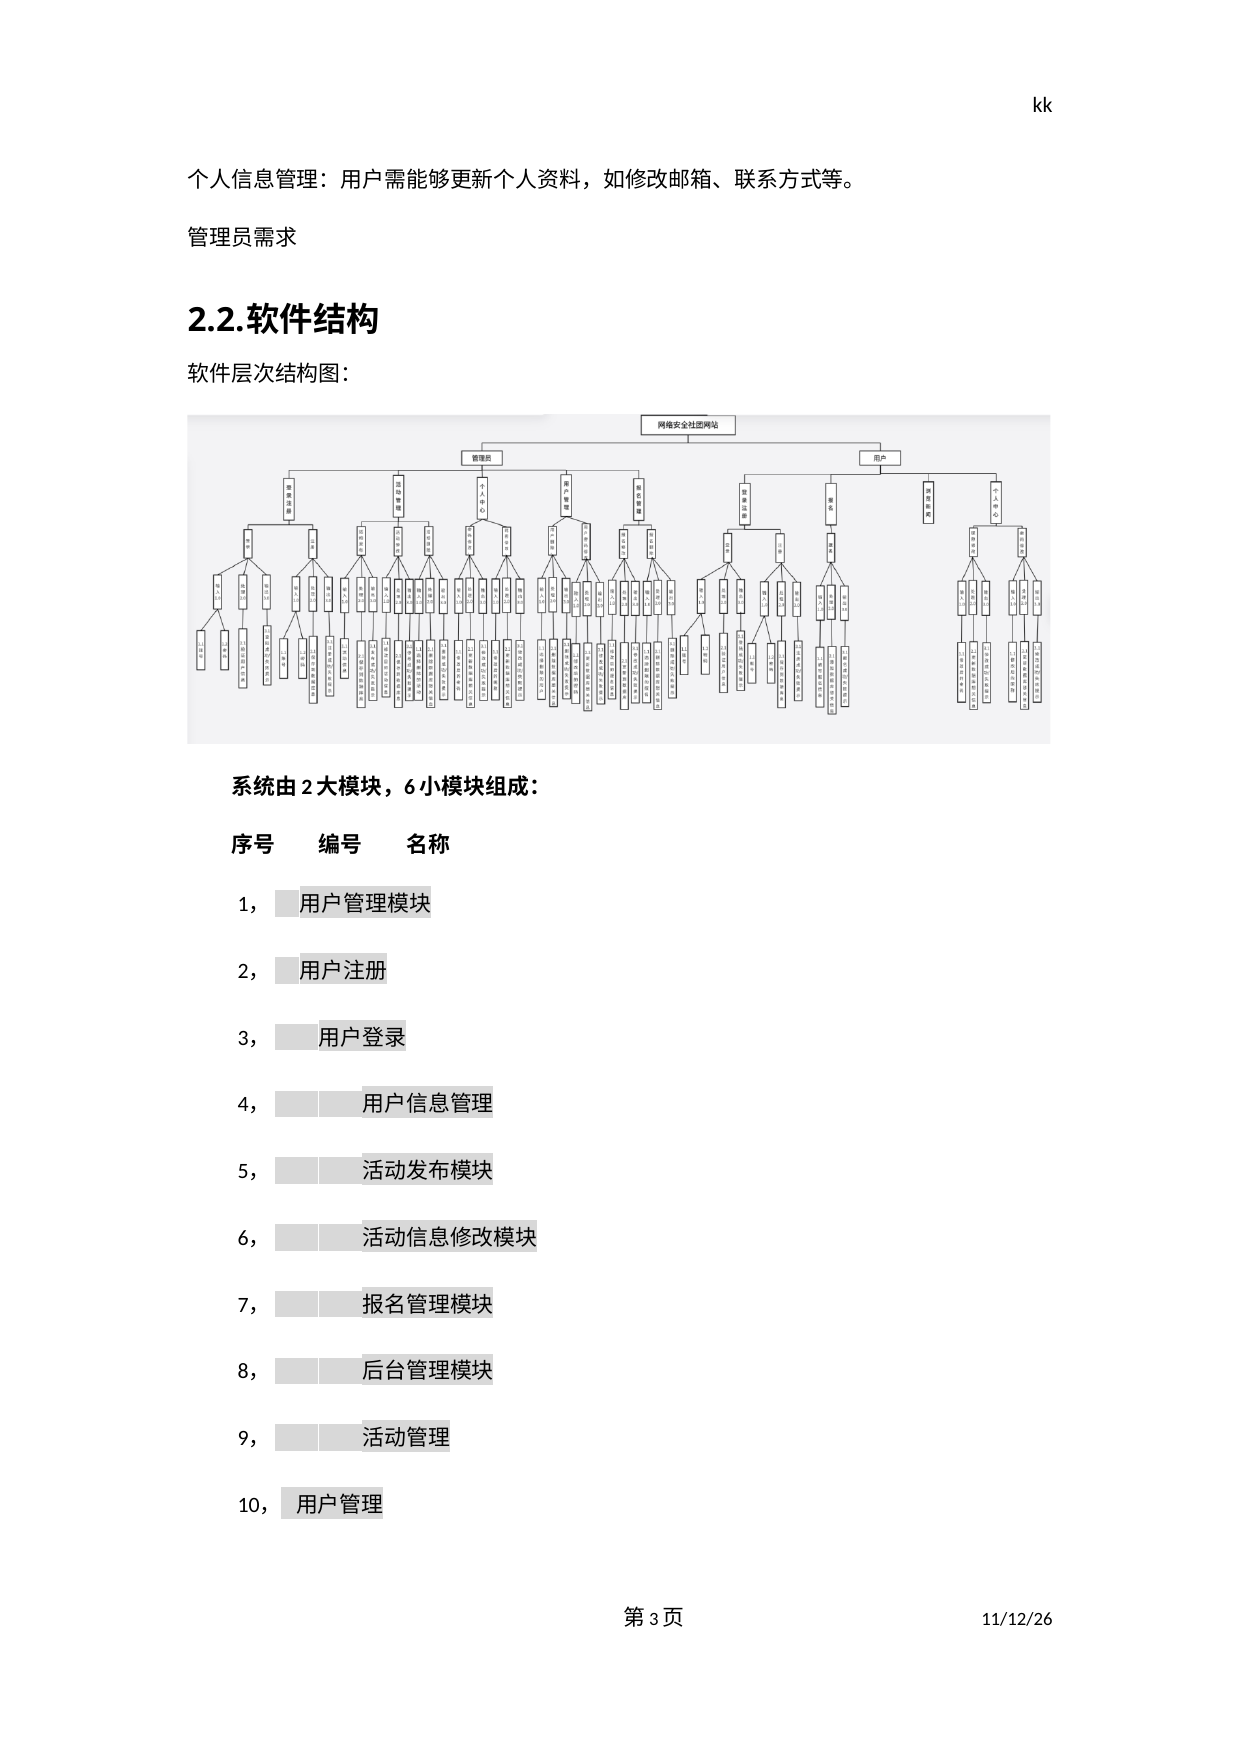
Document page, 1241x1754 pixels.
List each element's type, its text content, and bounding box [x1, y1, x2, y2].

list 用户管理模块 [237, 885, 1053, 919]
list 活动信息修改模块 [237, 1219, 1053, 1253]
list 用户注册 [237, 952, 1053, 986]
subtitle 软件结构 [187, 283, 1053, 351]
text 系统由2大模块，6小模块组成： [187, 769, 1053, 800]
list 活动发布模块 [237, 1152, 1053, 1186]
text 10， 用户管理 [237, 1486, 1053, 1520]
list 用户登录 [237, 1018, 1053, 1052]
list 活动管理 [237, 1419, 1053, 1453]
text 个人信息管理：用户需能够更新个人资料，如修改邮箱、联系方式等。 [187, 162, 1053, 193]
list 报名管理模块 [237, 1286, 1053, 1319]
picture [187, 414, 1051, 744]
text 序号 编号 名称 [187, 827, 1053, 858]
text 管理员需求 [187, 220, 1053, 252]
list 后台管理模块 [237, 1352, 1053, 1386]
list 用户信息管理 [237, 1085, 1053, 1119]
text 软件层次结构图： [187, 356, 1053, 388]
